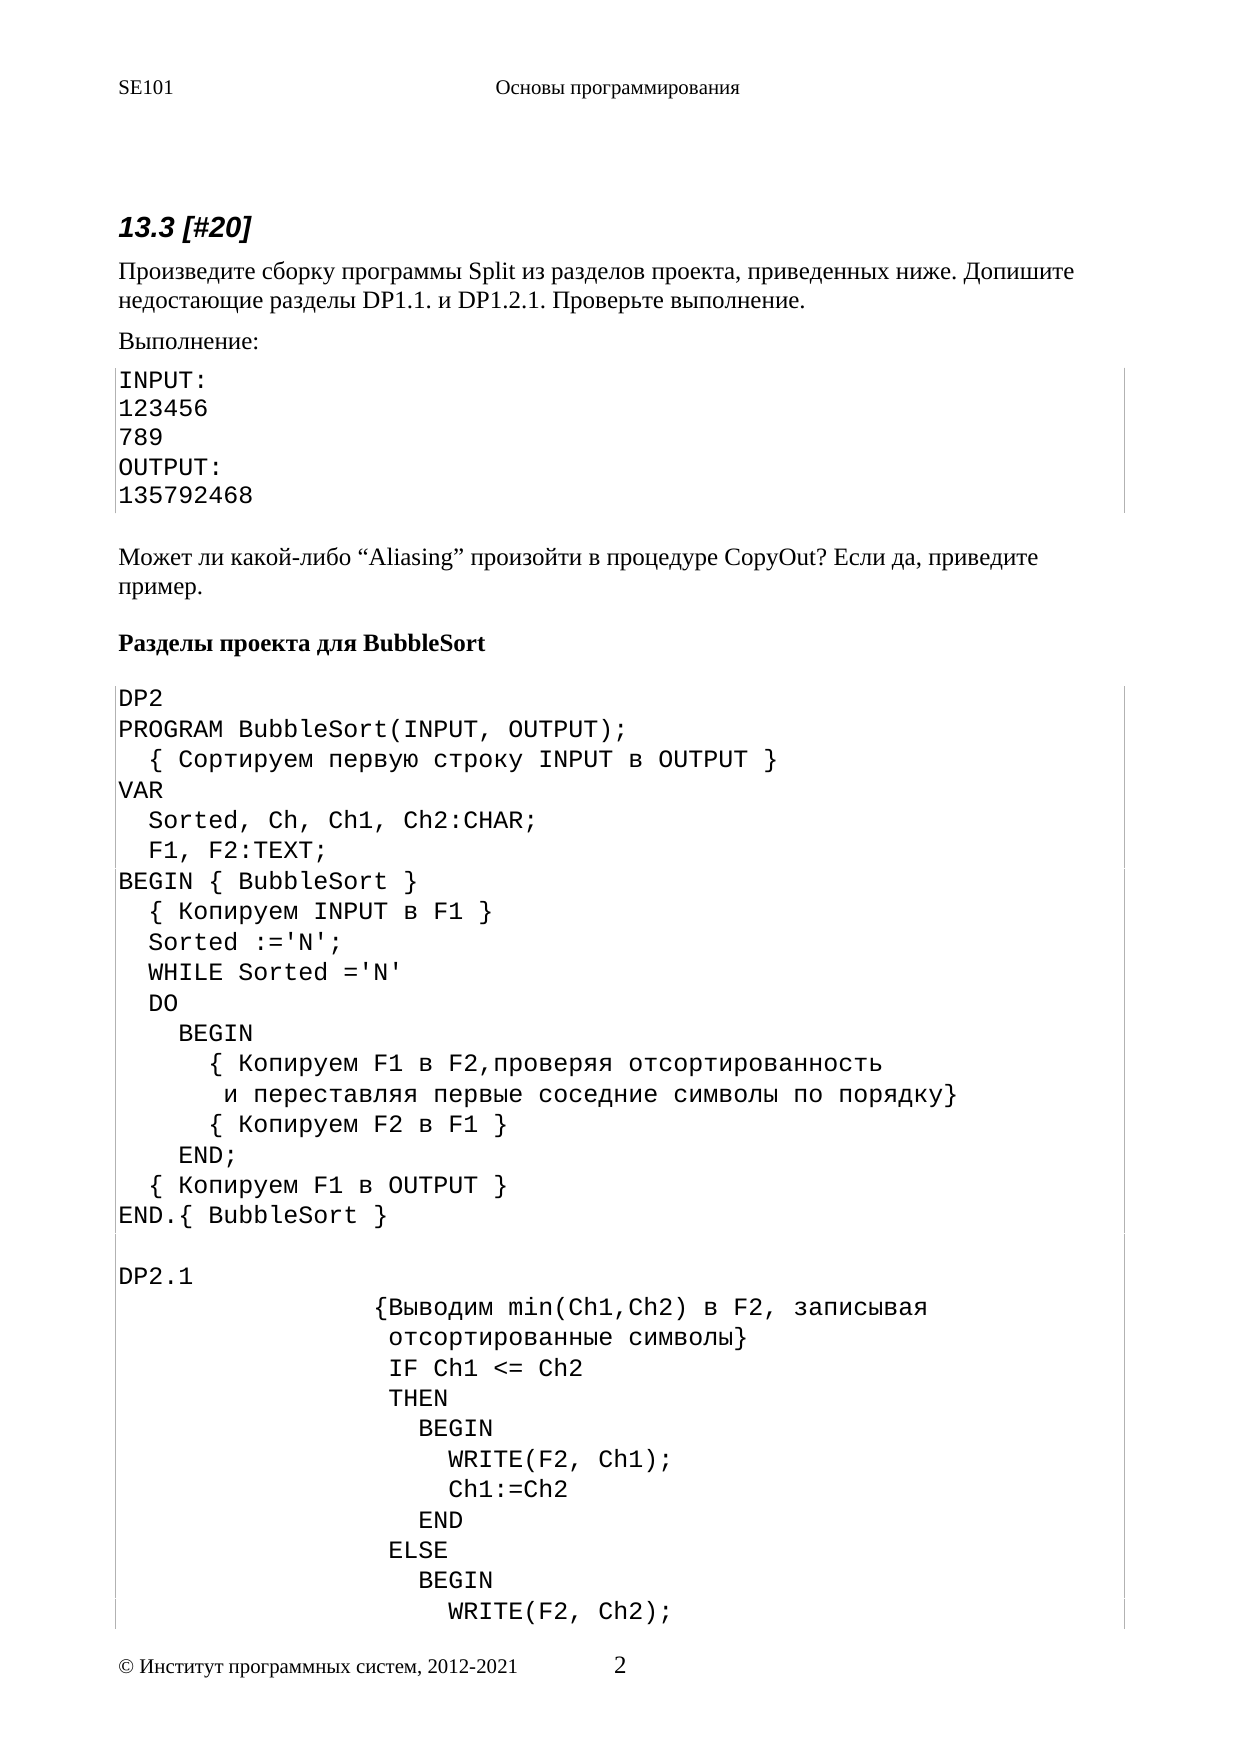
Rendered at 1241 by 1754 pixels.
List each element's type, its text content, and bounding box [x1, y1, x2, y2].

text END.{ BubbleSort } [116, 1203, 1124, 1233]
text и переставляя первые соседние символы по порядку} [116, 1081, 1124, 1112]
text { Копируем INPUT в F1 } [116, 899, 1124, 929]
text { Копируем F1 в OUTPUT } [116, 1173, 1124, 1203]
text BEGIN { BubbleSort } [116, 868, 1124, 899]
text BEGIN [116, 1416, 1124, 1446]
text END [116, 1507, 1124, 1538]
text {Выводим min(Ch1,Ch2) в F2, записывая [116, 1294, 1124, 1325]
text { Сортируем первую строку INPUT в OUTPUT } [116, 747, 1124, 777]
text отсортированные символы} [116, 1325, 1124, 1355]
text DO [116, 990, 1124, 1021]
text BEGIN [116, 1021, 1124, 1051]
text OUTPUT: 135792468 [116, 455, 1124, 513]
text THEN [116, 1386, 1124, 1416]
text Разделы проекта для BubbleSort [118, 628, 1122, 657]
text Ch1:=Ch2 [116, 1477, 1124, 1507]
text WRITE(F2, Ch1); [116, 1446, 1124, 1477]
text INPUT: 123456 789 [116, 368, 1124, 455]
text F1, F2:TEXT; [116, 838, 1124, 868]
text DP2 [116, 686, 1124, 716]
text END; [116, 1142, 1124, 1173]
text WHILE Sorted ='N' [116, 960, 1124, 990]
text Sorted, Ch, Ch1, Ch2:CHAR; [116, 808, 1124, 838]
text { Копируем F2 в F1 } [116, 1112, 1124, 1142]
text Произведите сборку программы Split из разделов проекта, приведенных ниже. Допишите недостающие разделы DP1.1. и DP1.2.1. Проверьте выполнение. [118, 256, 1122, 314]
subtitle 13.3 [#20] [118, 210, 1122, 244]
text BEGIN [116, 1568, 1124, 1598]
text Может ли какой-либо “Aliasing” произойти в процедуре CopyOut? Если да, приведите пример. [118, 542, 1122, 600]
text PROGRAM BubbleSort(INPUT, OUTPUT); [116, 716, 1124, 747]
text Выполнение: [118, 326, 1122, 355]
text IF Ch1 <= Ch2 [116, 1355, 1124, 1386]
text { Копируем F1 в F2,проверяя отсортированность [116, 1051, 1124, 1081]
text DP2.1 [116, 1264, 1124, 1294]
text ELSE [116, 1538, 1124, 1568]
text Sorted :='N'; [116, 929, 1124, 960]
text WRITE(F2, Ch2); [116, 1598, 1124, 1629]
text VAR [116, 777, 1124, 808]
